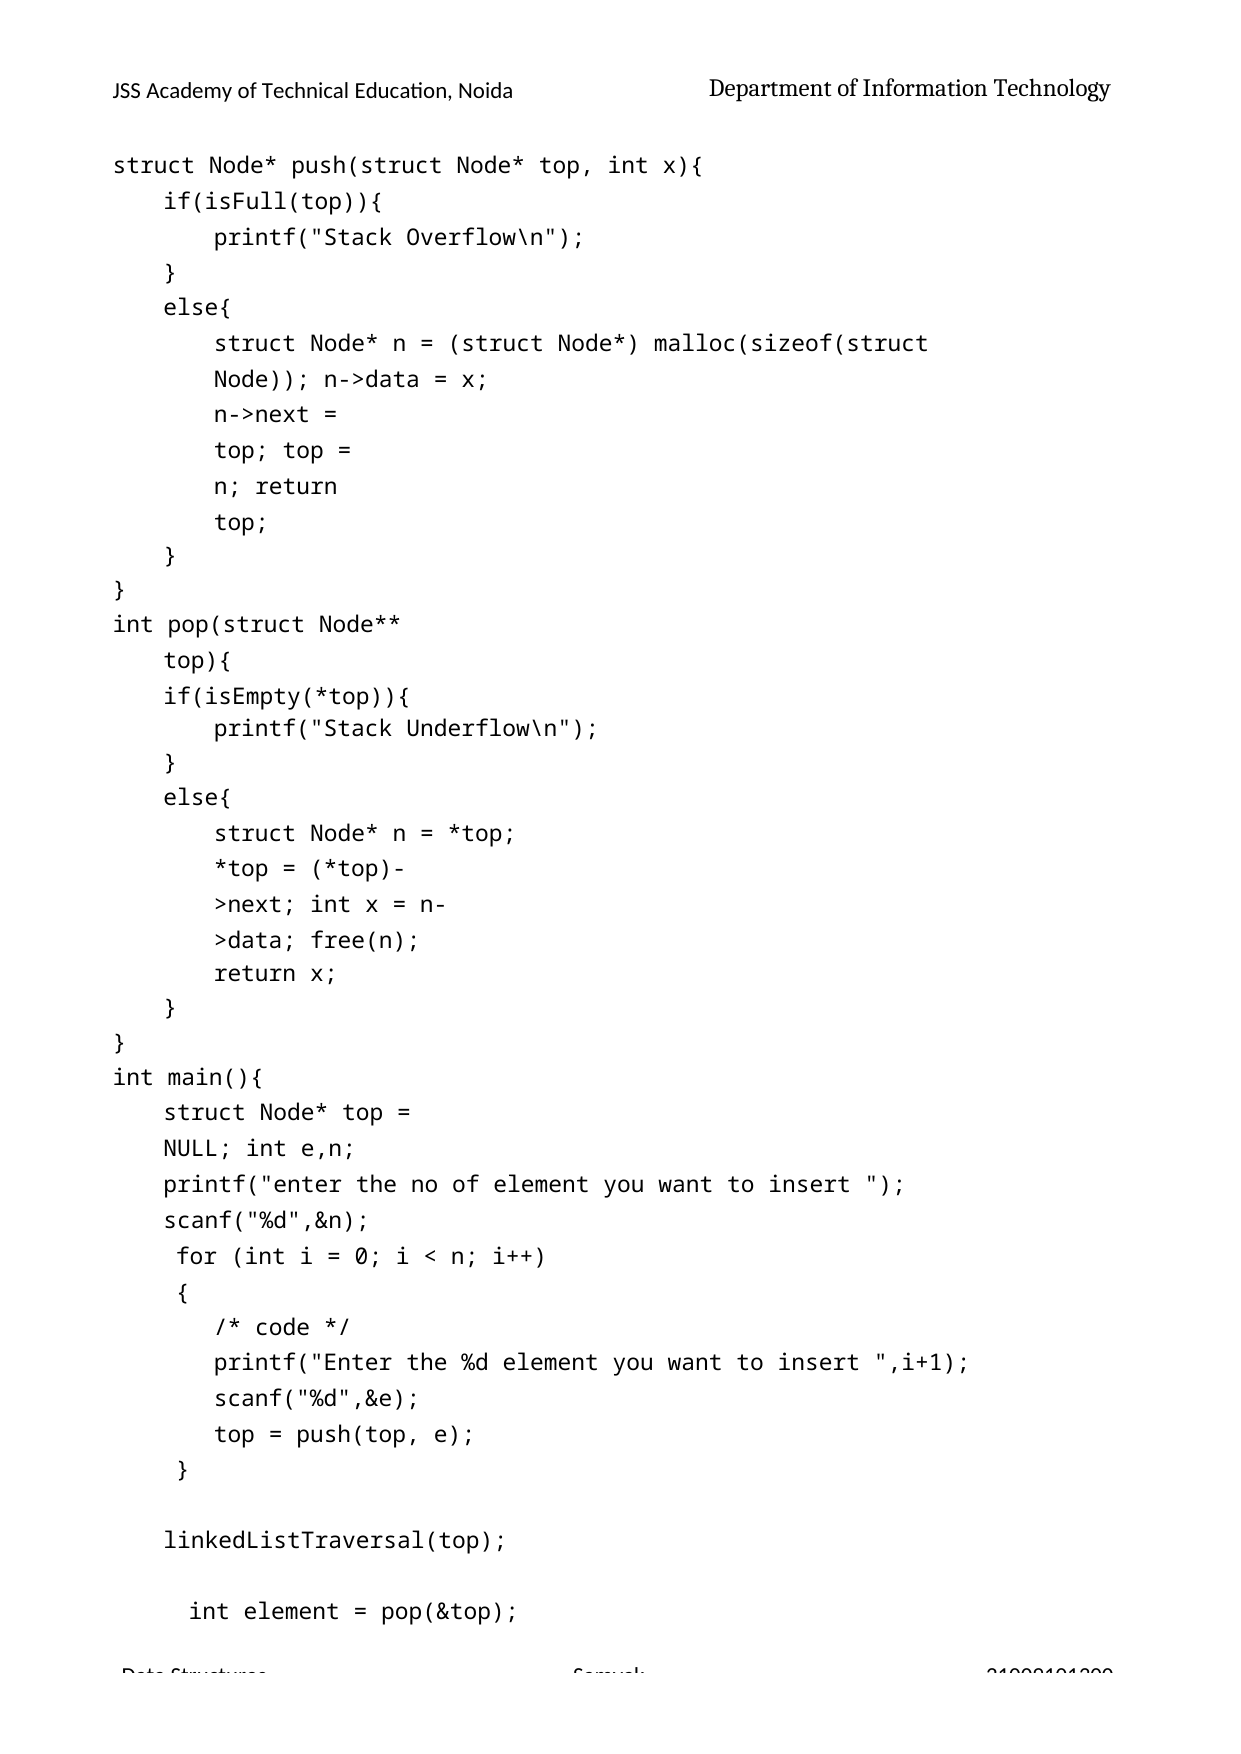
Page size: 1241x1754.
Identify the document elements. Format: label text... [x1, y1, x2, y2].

text return x; [213, 960, 1142, 986]
text else{ [163, 781, 1142, 813]
text { [176, 1275, 1142, 1307]
text top = push(top, e); [213, 1418, 1142, 1449]
text } [163, 256, 1142, 287]
text } [163, 542, 1142, 568]
text *top = (*top)->next; int x = n->data; free(n); [213, 852, 467, 955]
text } [112, 573, 1142, 604]
text struct Node* top = NULL; int e,n; [163, 1096, 467, 1163]
text } [163, 746, 1142, 777]
text printf("Stack Underflow\n"); [213, 716, 1142, 742]
text printf("Stack Overflow\n"); [213, 221, 1142, 252]
text n->next = top; top = n; return top; [213, 398, 390, 537]
text struct Node* n = (struct Node*) malloc(sizeof(struct Node)); n->data = x; [213, 327, 968, 394]
text for (int i = 0; i < n; i++) [176, 1240, 1142, 1271]
text } [176, 1453, 1142, 1484]
text int element = pop(&top); [188, 1594, 1142, 1626]
text struct Node* push(struct Node* top, int x){ if(isFull(top)){ [112, 149, 782, 216]
text /* code */ [213, 1311, 1142, 1342]
text int pop(struct Node** top){ if(isEmpty(*top)){ [112, 608, 454, 711]
text linkedListTraversal(top); [163, 1524, 1142, 1555]
text } [112, 1026, 1142, 1057]
text struct Node* n = *top; [213, 816, 1142, 848]
text printf("enter the no of element you want to insert "); scanf("%d",&n); [163, 1168, 1019, 1236]
text } [163, 990, 1142, 1022]
text printf("Enter the %d element you want to insert ",i+1); scanf("%d",&e); [213, 1346, 1019, 1413]
text else{ [163, 291, 1142, 323]
text int main(){ [112, 1061, 1142, 1092]
